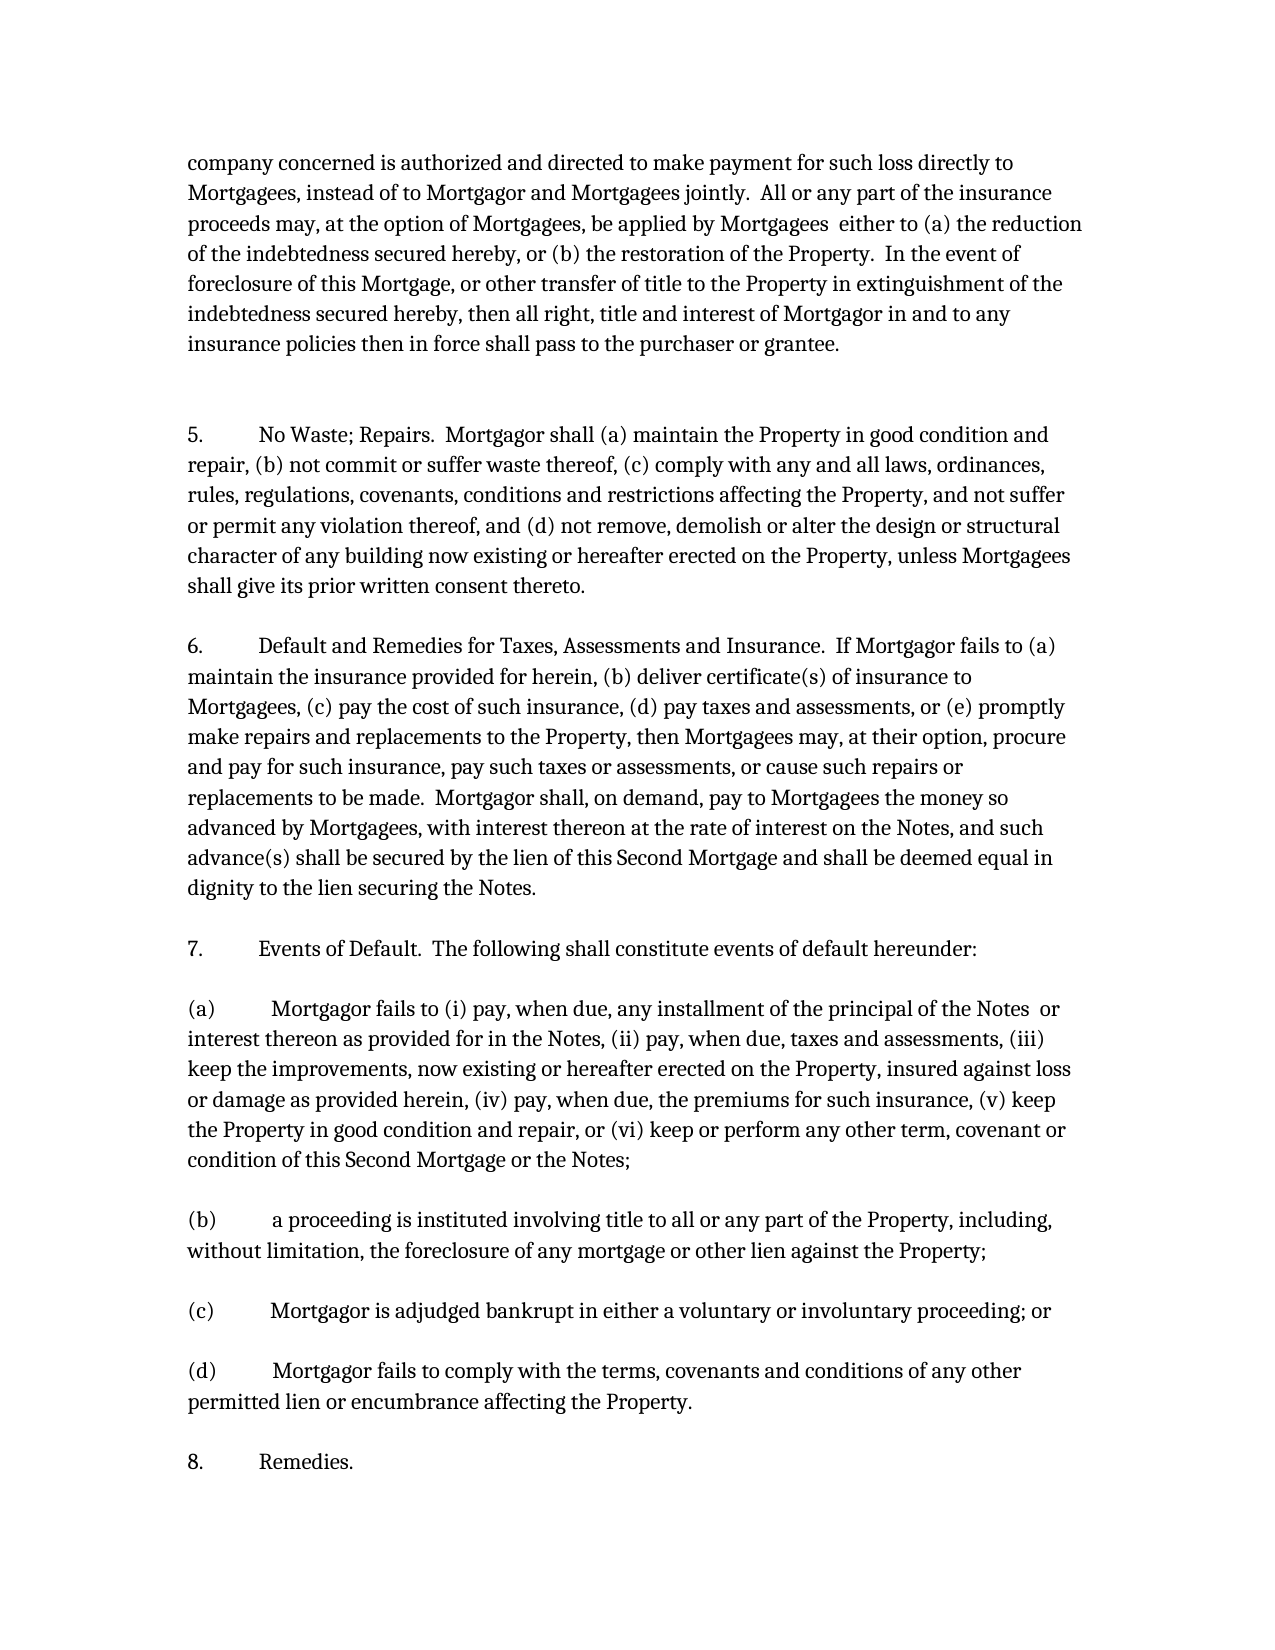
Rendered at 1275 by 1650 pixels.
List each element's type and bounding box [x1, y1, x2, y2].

text [187, 150, 1087, 1475]
